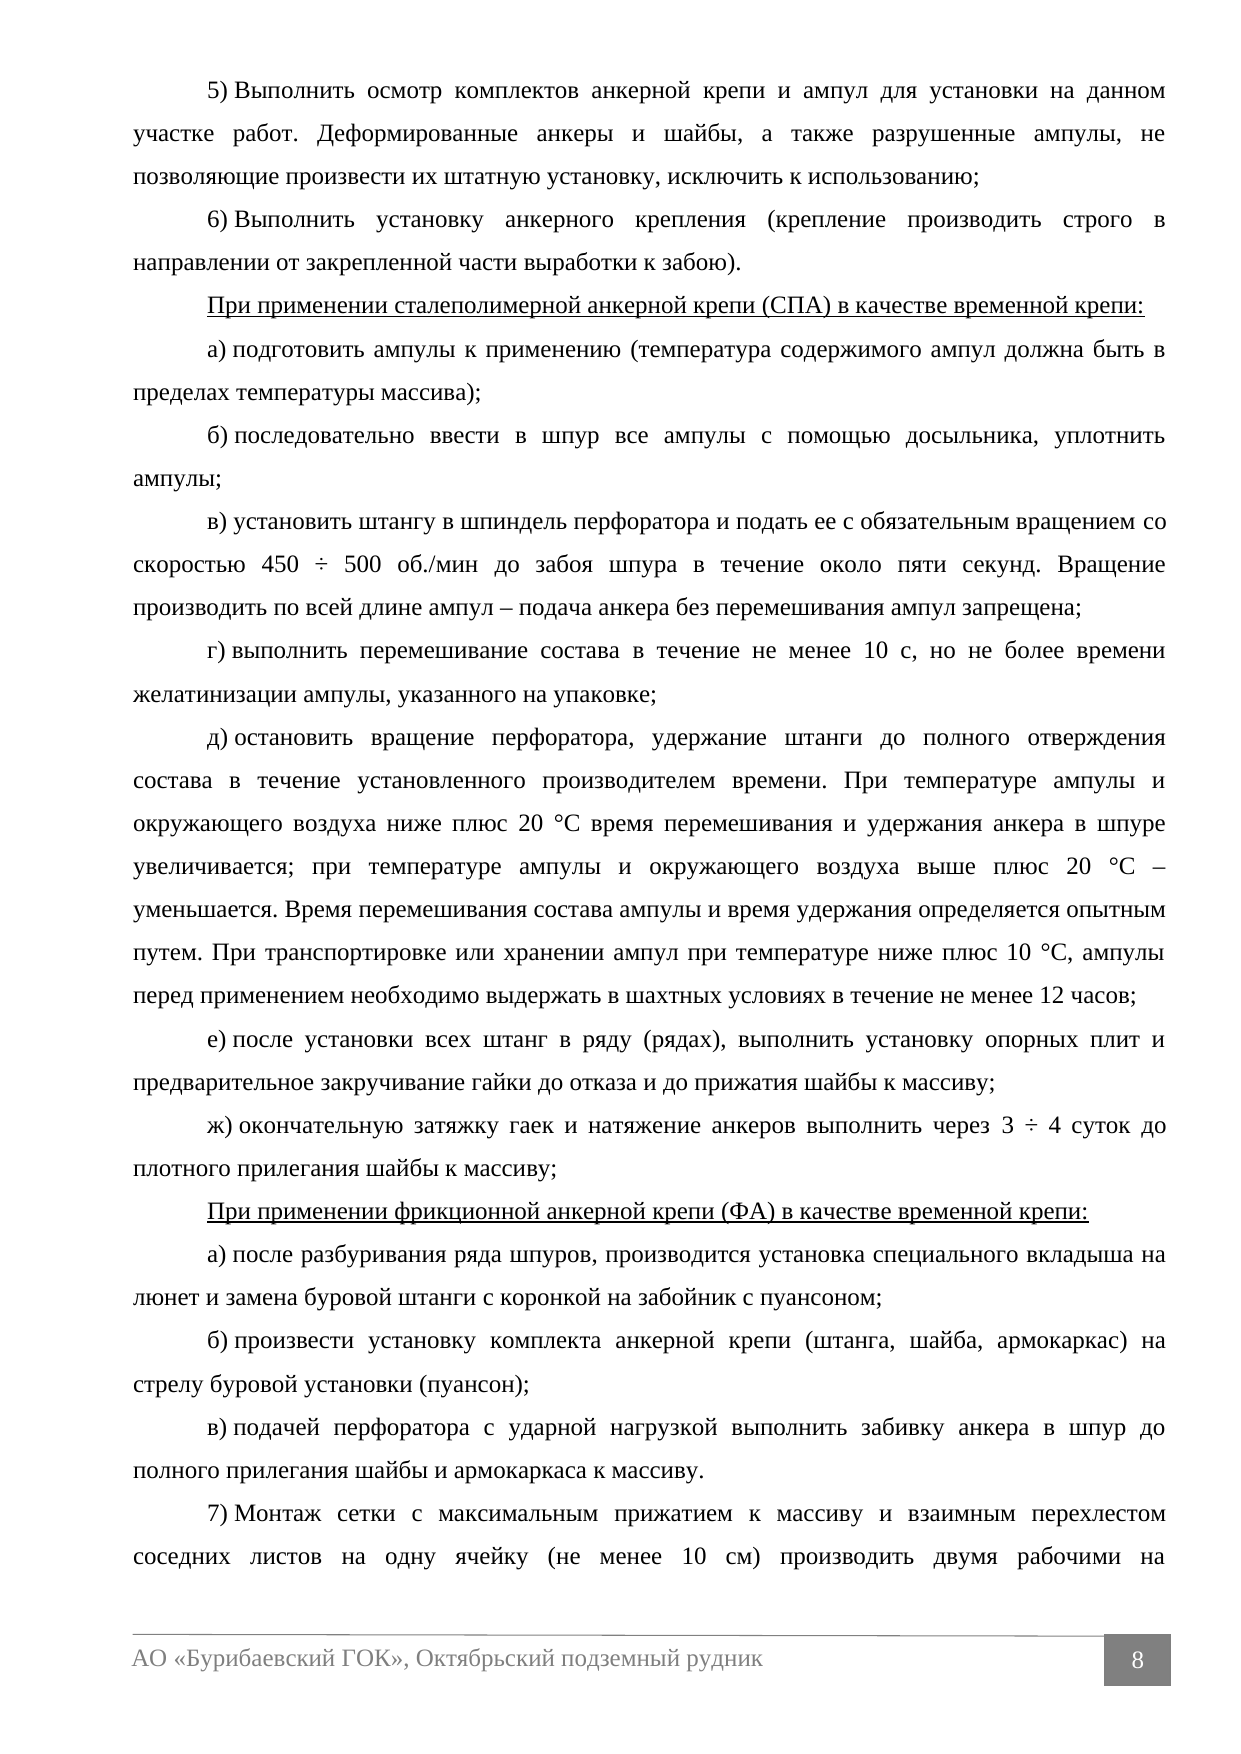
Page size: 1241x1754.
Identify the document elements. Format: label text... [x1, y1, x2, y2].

text При применении сталеполимерной анкерной крепи (СПА) в качестве временной крепи: [207, 291, 1167, 319]
list последовательно ввести в шпур все ампулы с помощью досыльника, уплотнить ампулы; [133, 420, 1167, 492]
list подачей перфоратора с ударной нагрузкой выполнить забивку анкера в шпур до полного прилегания шайбы и армокаркаса к массиву. [133, 1412, 1167, 1484]
list после разбуривания ряда шпуров, производится установка специального вкладыша на люнет и замена буровой штанги с коронкой на забойник с пуансоном; [133, 1239, 1167, 1311]
list Выполнить установку анкерного крепления (крепление производить строго в направлении от закрепленной части выработки к забою). [133, 204, 1167, 276]
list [133, 1498, 1167, 1570]
list установить штангу в шпиндель перфоратора и подать ее с обязательным вращением со скоростью 450 ÷ 500 об./мин до забоя шпура в течение около пяти секунд. Вращение производить по всей длине ампул – подача анкера без перемешивания ампул запрещена; [133, 506, 1167, 621]
list после установки всех штанг в ряду (рядах), выполнить установку опорных плит и предварительное закручивание гайки до отказа и до прижатия шайбы к массиву; [133, 1024, 1167, 1096]
list подготовить ампулы к применению (температура содержимого ампул должна быть в пределах температуры массива); [133, 334, 1167, 406]
list выполнить перемешивание состава в течение не менее 10 с, но не более времени желатинизации ампулы, указанного на упаковке; [133, 636, 1167, 707]
list Выполнить осмотр комплектов анкерной крепи и ампул для установки на данном участке работ. Деформированные анкеры и шайбы, а также разрушенные ампулы, не позволяющие произвести их штатную установку, исключить к использованию; [133, 75, 1167, 190]
list произвести установку комплекта анкерной крепи (штанга, шайба, армокаркас) на стрелу буровой установки (пуансон); [133, 1326, 1167, 1397]
list окончательную затяжку гаек и натяжение анкеров выполнить через 3 ÷ 4 суток до плотного прилегания шайбы к массиву; [133, 1110, 1167, 1182]
text При применении фрикционной анкерной крепи (ФА) в качестве временной крепи: [207, 1196, 1167, 1225]
list остановить вращение перфоратора, удержание штанги до полного отверждения состава в течение установленного производителем времени. При температуре ампулы и окружающего воздуха ниже плюс 20 °С время перемешивания и удержания анкера в шпуре увеличивается; при температуре ампулы и окружающего воздуха выше плюс 20 °С – уменьшается. Время перемешивания состава ампулы и время удержания определяется опытным путем. При транспортировке или хранении ампул при температуре ниже плюс 10 °С, ампулы перед применением необходимо выдержать в шахтных условиях в течение не менее 12 часов; [133, 722, 1167, 1009]
